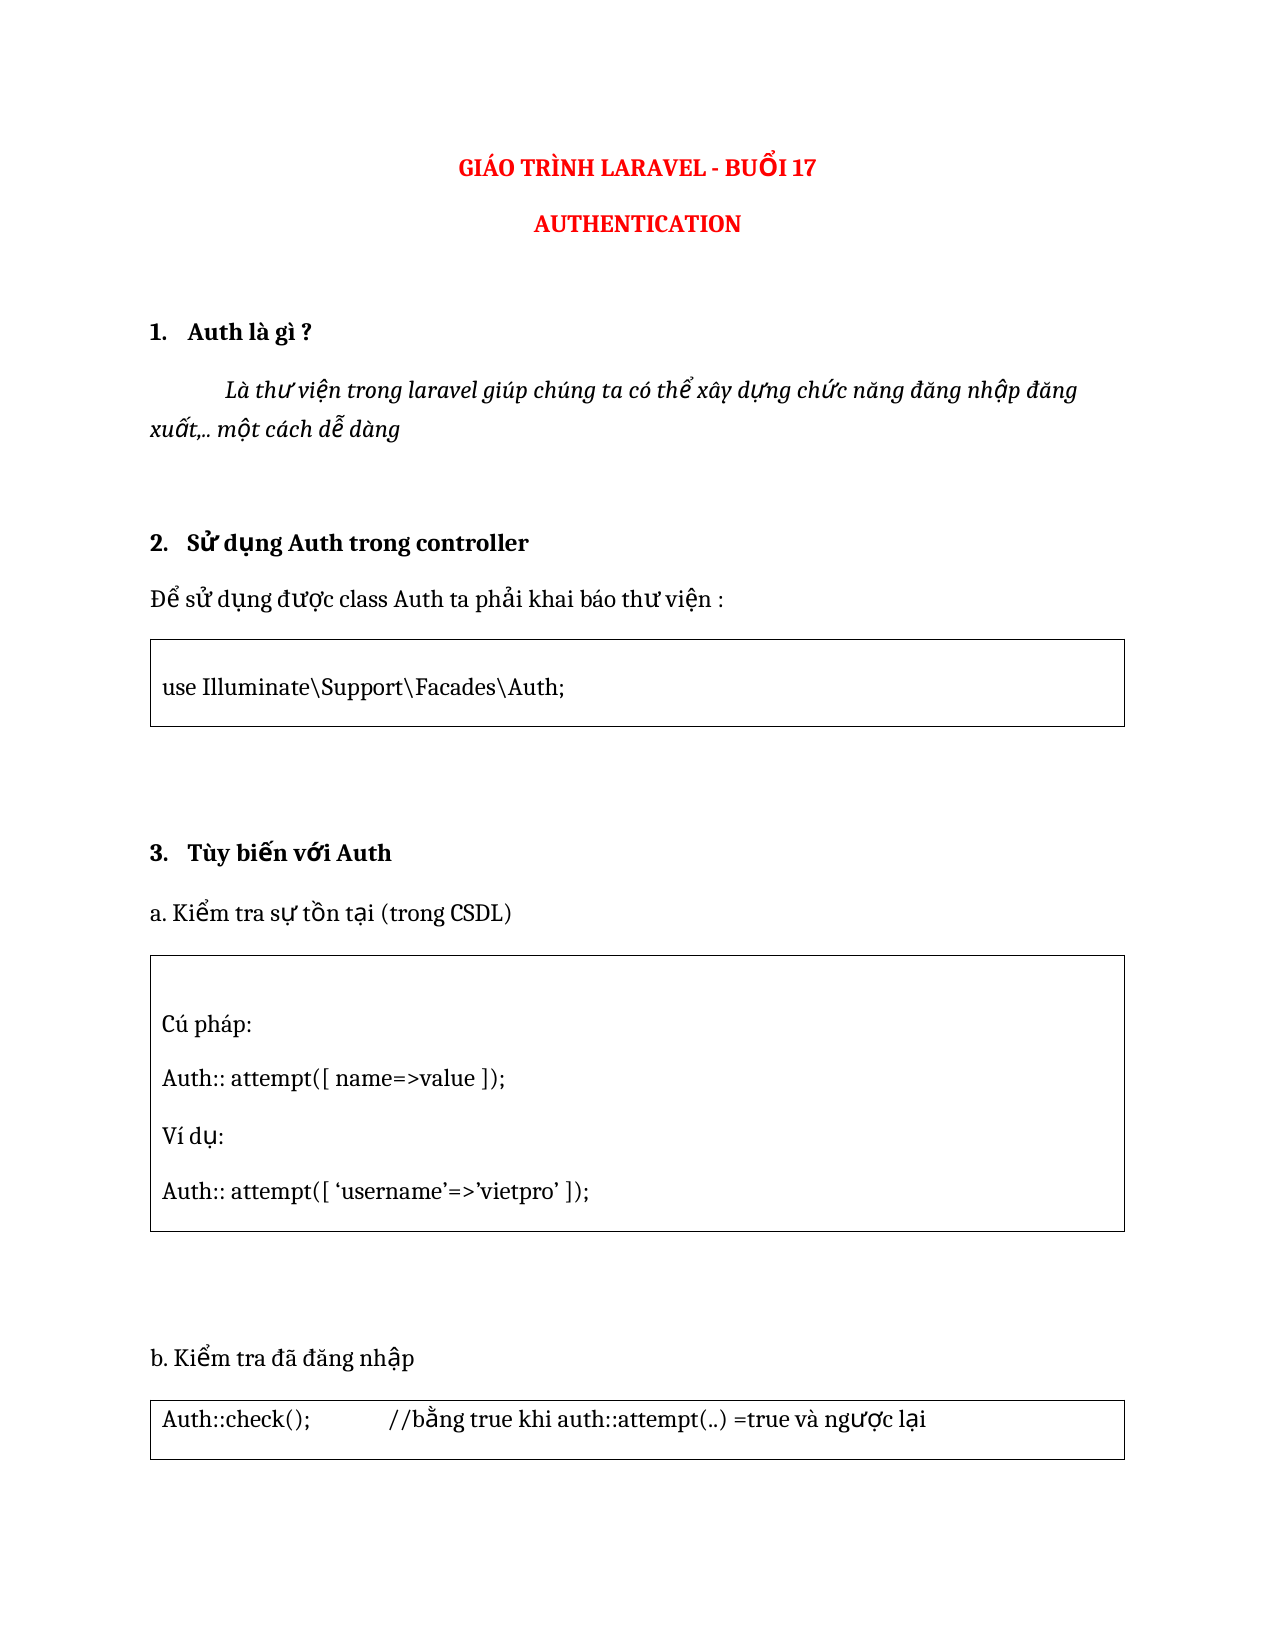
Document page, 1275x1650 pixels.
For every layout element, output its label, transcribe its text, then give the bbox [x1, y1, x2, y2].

text GIÁO TRÌNH LARAVEL - BUỔI 17 [150, 150, 1125, 184]
list Auth là gì ? [150, 318, 1125, 346]
table_header Auth::check(); //bằng true khi auth::attempt(..) =true và ngược lại [151, 1401, 1124, 1459]
table_header use Illuminate\Support\Facades\Auth; [151, 640, 1124, 726]
table_header Cú pháp: Auth:: attempt([ name=>value ]); Ví dụ: Auth:: attempt([ ‘username’=>’vietpro’ ]); [151, 956, 1124, 1231]
text Để sử dụng được class Auth ta phải khai báo thư viện : [150, 584, 1125, 613]
list Sử dụng Auth trong controller [150, 524, 1125, 559]
text b. Kiểm tra đã đăng nhập [150, 1339, 1125, 1373]
list Tùy biến với Auth [150, 835, 1125, 869]
text Là thư viện trong laravel giúp chúng ta có thể xây dựng chức năng đăng nhập đăng xuất,.. một cách dễ dàng [150, 372, 1125, 445]
text AUTHENTICATION [150, 210, 1125, 239]
text a. Kiểm tra sự tồn tại (trong CSDL) [150, 895, 1125, 929]
